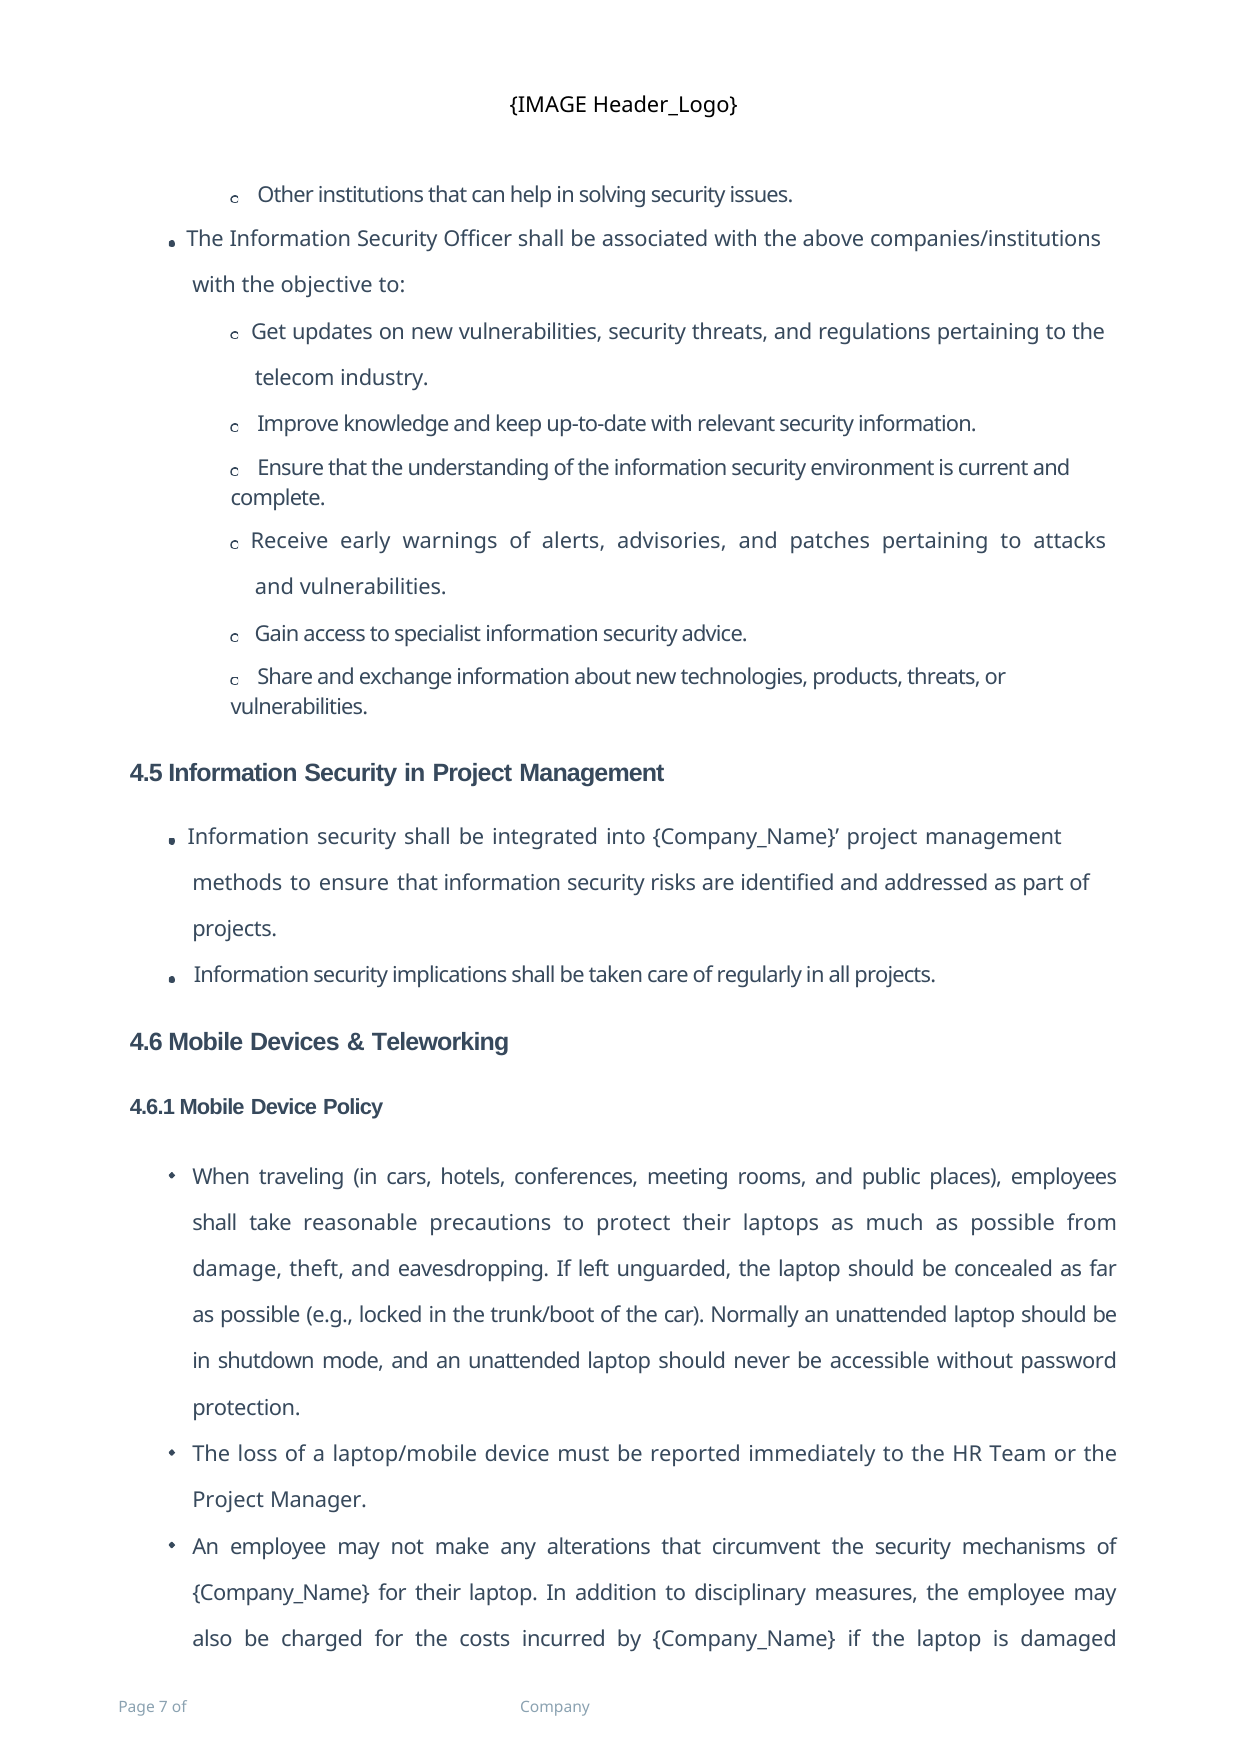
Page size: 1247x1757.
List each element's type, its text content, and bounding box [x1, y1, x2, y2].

text Information security shall be integrated into {Company_Name}’ project management methods to ensure that information security risks are identified and addressed as part of projects. [169, 821, 1129, 943]
text Improve knowledge and keep up-to-date with relevant security information. [230, 408, 1129, 438]
picture [230, 195, 239, 203]
subtitle Mobile Device Policy [129, 1094, 1129, 1119]
picture [230, 331, 239, 339]
picture [168, 240, 175, 247]
picture [230, 423, 239, 432]
subtitle Mobile Devices & Teleworking [129, 1027, 1129, 1055]
text The loss of a laptop/mobile device must be reported immediately to the HR Team or the Project Manager. [192, 1438, 1117, 1514]
text Other institutions that can help in solving security issues. [230, 179, 1129, 209]
picture [230, 633, 239, 642]
text Gain access to specialist information security advice. [230, 618, 1129, 647]
text When traveling (in cars, hotels, conferences, meeting rooms, and public places), employees shall take reasonable precautions to protect their laptops as much as possible from damage, theft, and eavesdropping. If left unguarded, the laptop should be concealed as far as possible (e.g., locked in the trunk/boot of the car). Normally an unattended laptop should be in shutdown mode, and an unattended laptop should never be accessible without password protection. [192, 1161, 1117, 1421]
text Information security implications shall be taken care of regularly in all projects. [169, 959, 1129, 989]
picture [168, 976, 175, 983]
subtitle Information Security in Project Management [129, 758, 1129, 787]
picture [230, 540, 239, 549]
picture [230, 677, 239, 685]
text The Information Security Officer shall be associated with the above companies/institutions with the objective to: [169, 223, 1129, 299]
picture [168, 838, 175, 845]
text Share and exchange information about new technologies, products, threats, or vulnerabilities. [230, 661, 1129, 721]
picture [230, 467, 239, 476]
text Get updates on new vulnerabilities, security threats, and regulations pertaining to the telecom industry. [230, 316, 1129, 392]
text Receive early warnings of alerts, advisories, and patches pertaining to attacks and vulnerabilities. [230, 525, 1129, 601]
text Ensure that the understanding of the information security environment is current and complete. [230, 452, 1129, 511]
